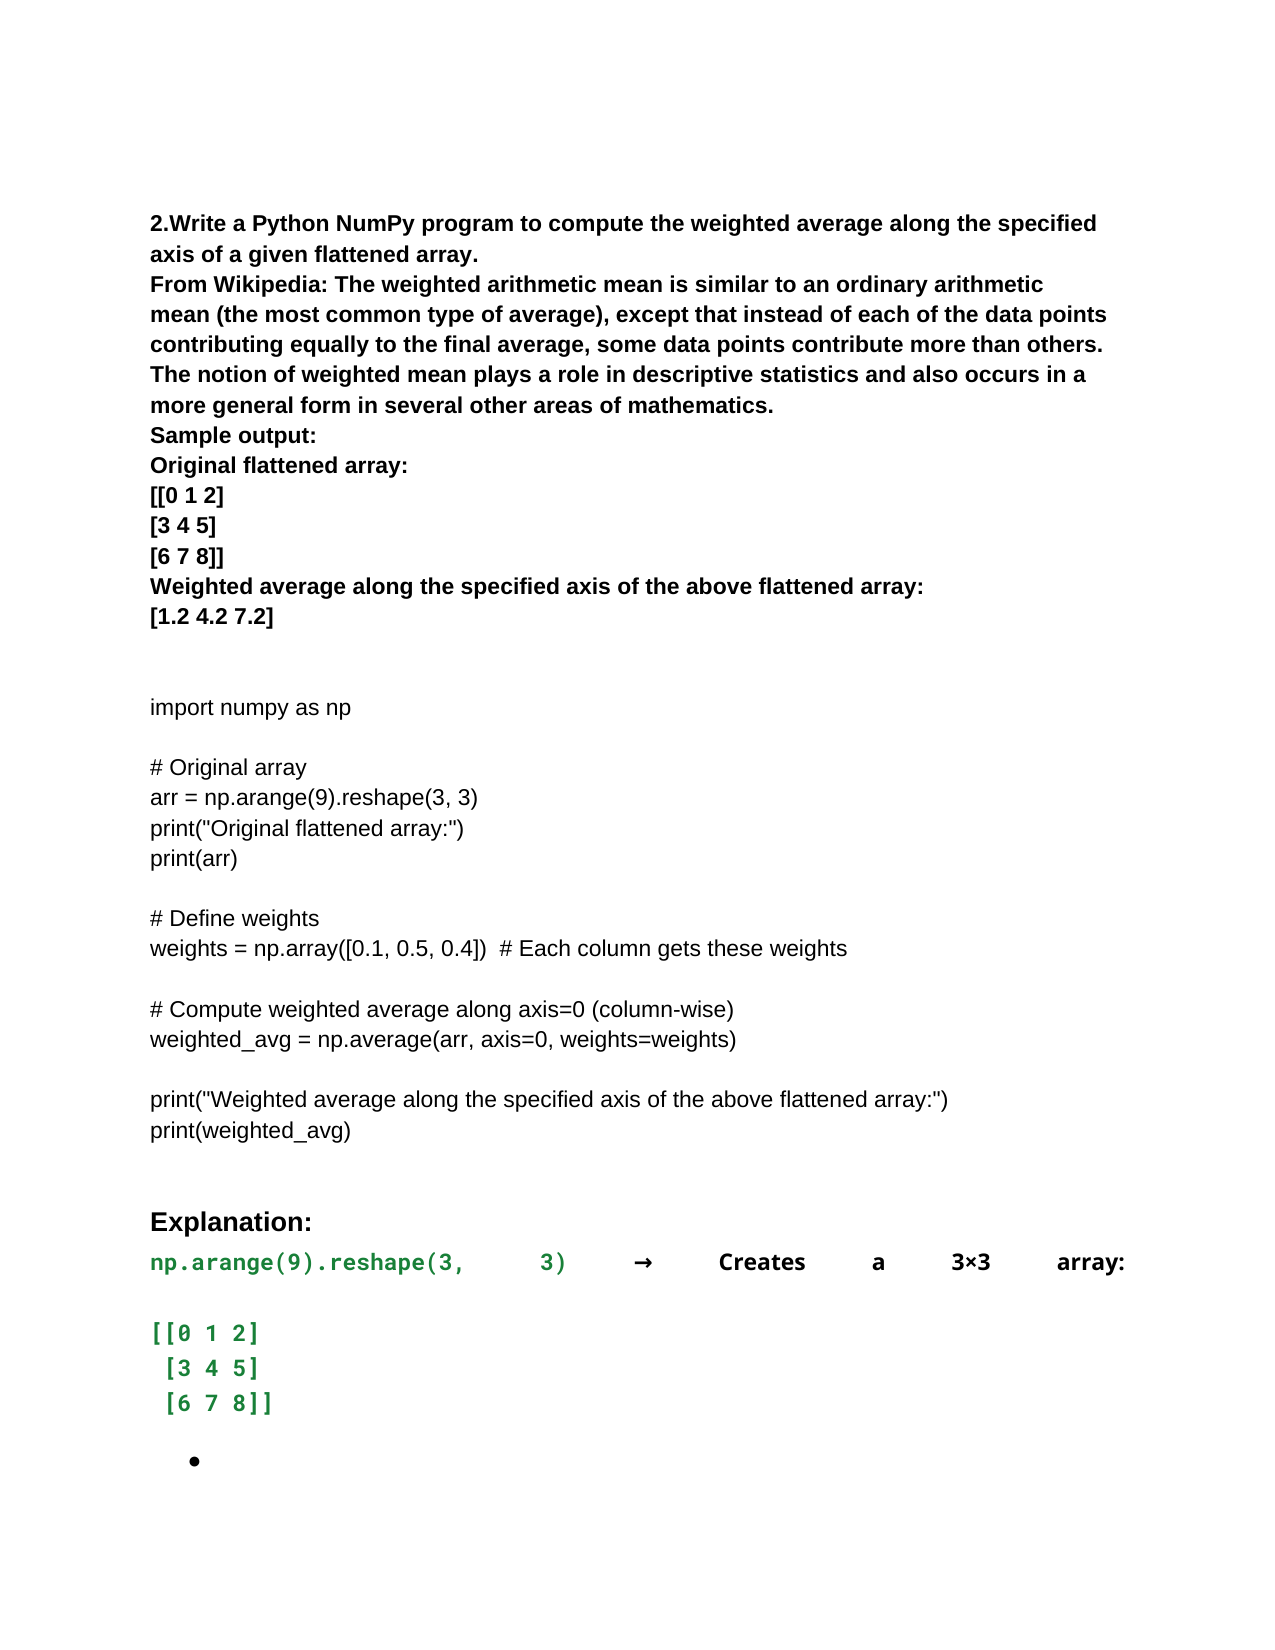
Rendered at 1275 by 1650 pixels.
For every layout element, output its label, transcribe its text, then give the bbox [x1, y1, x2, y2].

text # Compute weighted average along axis=0 (column-wise) [150, 996, 1125, 1022]
text axis of a given flattened array. [150, 241, 1125, 267]
text Weighted average along the specified axis of the above flattened array: [150, 573, 1125, 599]
text From Wikipedia: The weighted arithmetic mean is similar to an ordinary arithmetic [150, 271, 1125, 297]
text # Define weights [150, 905, 1125, 932]
text [6 7 8]] [150, 543, 1125, 569]
text more general form in several other areas of mathematics. [150, 392, 1125, 418]
text [3 4 5] [150, 1352, 1125, 1382]
text print("Weighted average along the specified axis of the above flattened array:") [150, 1086, 1125, 1113]
text weighted_avg = np.average(arr, axis=0, weights=weights) [150, 1026, 1125, 1052]
text [6 7 8]] [150, 1387, 1125, 1417]
text np.arange(9).reshape(3, 3) → Creates a 3×3 array: [[0 1 2] [150, 1246, 1125, 1348]
text [3 4 5] [150, 512, 1125, 539]
text contributing equally to the final average, some data points contribute more than others. [150, 331, 1125, 358]
text arr = np.arange(9).reshape(3, 3) [150, 784, 1125, 811]
text weights = np.array([0.1, 0.5, 0.4]) # Each column gets these weights [150, 935, 1125, 962]
text print("Original flattened array:") [150, 814, 1125, 841]
text print(arr) [150, 845, 1125, 871]
subtitle Explanation: [150, 1206, 1125, 1237]
text print(weighted_avg) [150, 1117, 1125, 1143]
text [1.2 4.2 7.2] [150, 603, 1125, 629]
text Sample output: [150, 422, 1125, 448]
text mean (the most common type of average), except that instead of each of the data points [150, 301, 1125, 327]
text # Original array [150, 754, 1125, 781]
text Original flattened array: [150, 452, 1125, 478]
text [[0 1 2] [150, 482, 1125, 509]
text import numpy as np [150, 694, 1125, 720]
text 2.Write a Python NumPy program to compute the weighted average along the specified [150, 210, 1125, 237]
text The notion of weighted mean plays a role in descriptive statistics and also occurs in a [150, 361, 1125, 388]
